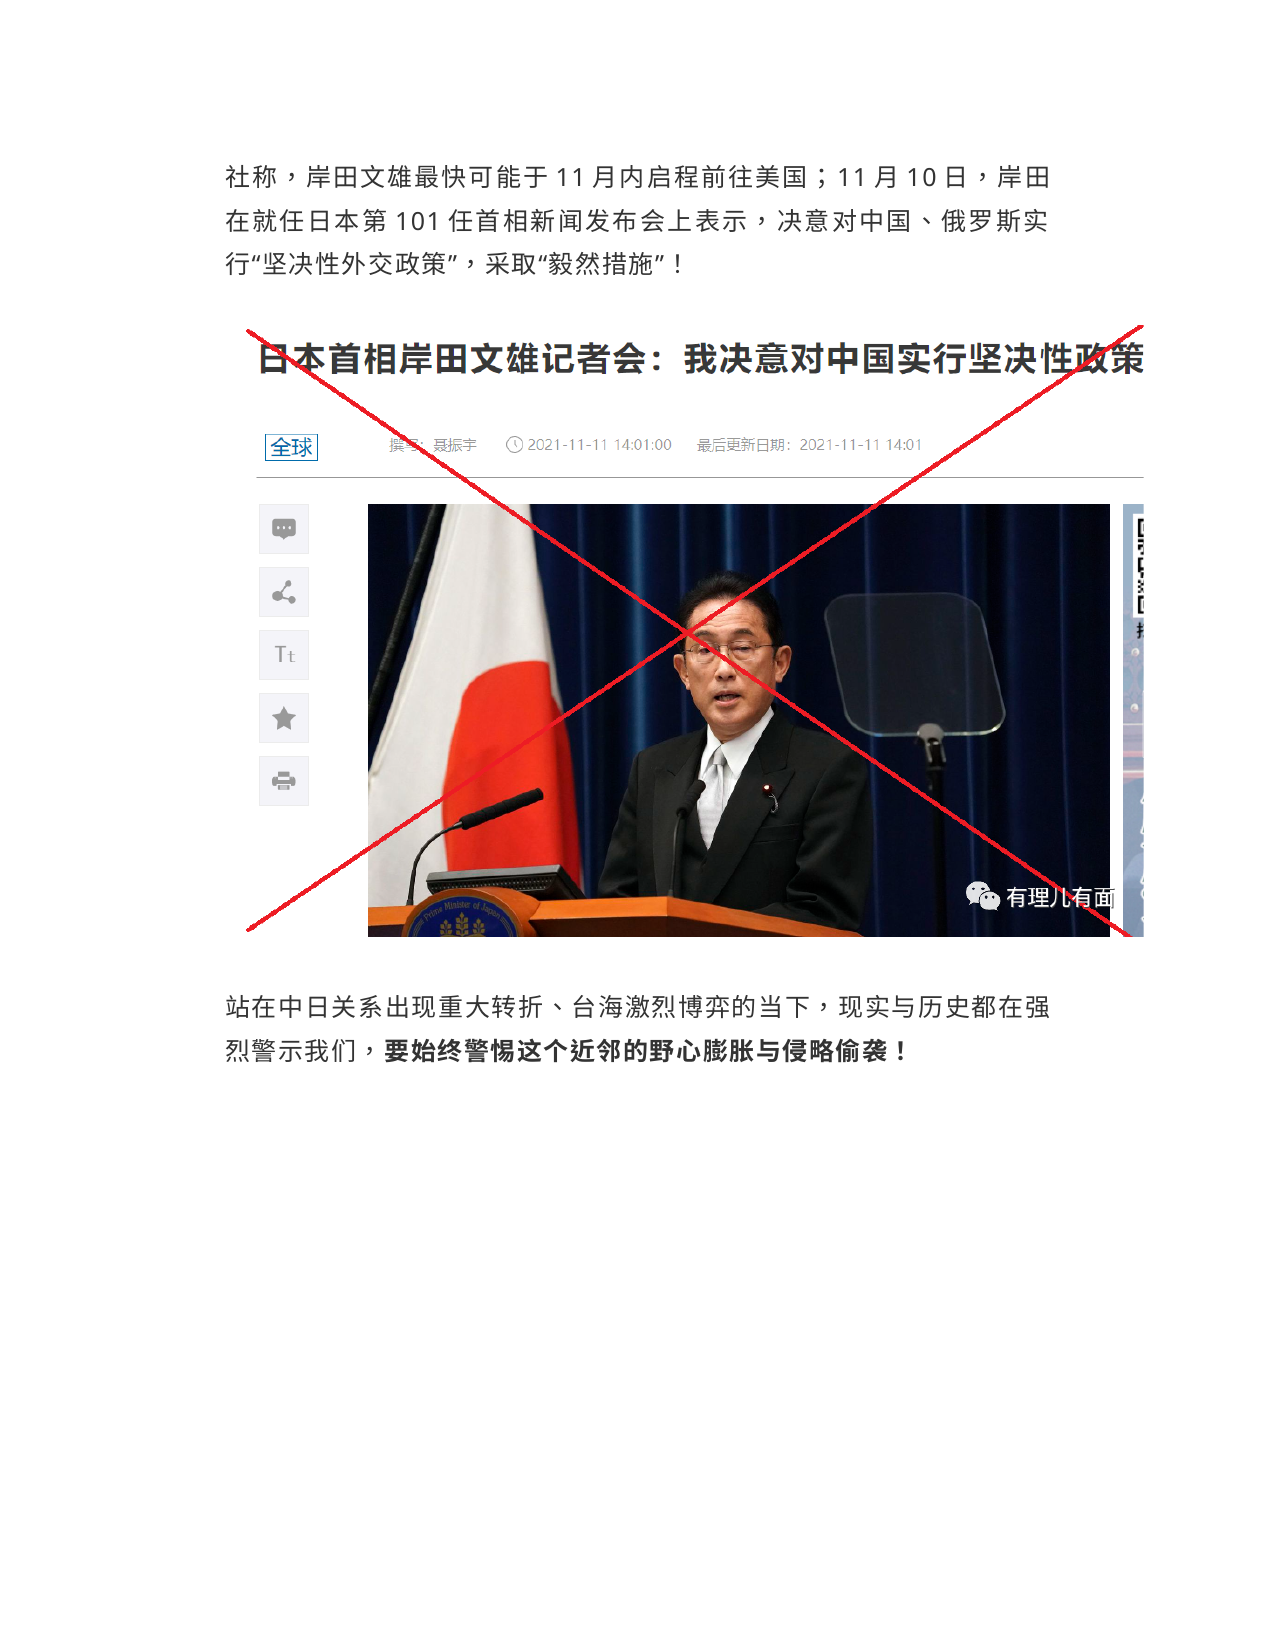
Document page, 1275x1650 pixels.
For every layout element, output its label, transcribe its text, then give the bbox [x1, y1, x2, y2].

picture [243, 325, 1144, 937]
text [225, 150, 1050, 281]
text 站在中日关系出现重大转折、台海激烈博弈的当下，现实与历史都在强烈警示我们，要始终警惕这个近邻的野心膨胀与侵略偷袭！ [225, 980, 1050, 1068]
